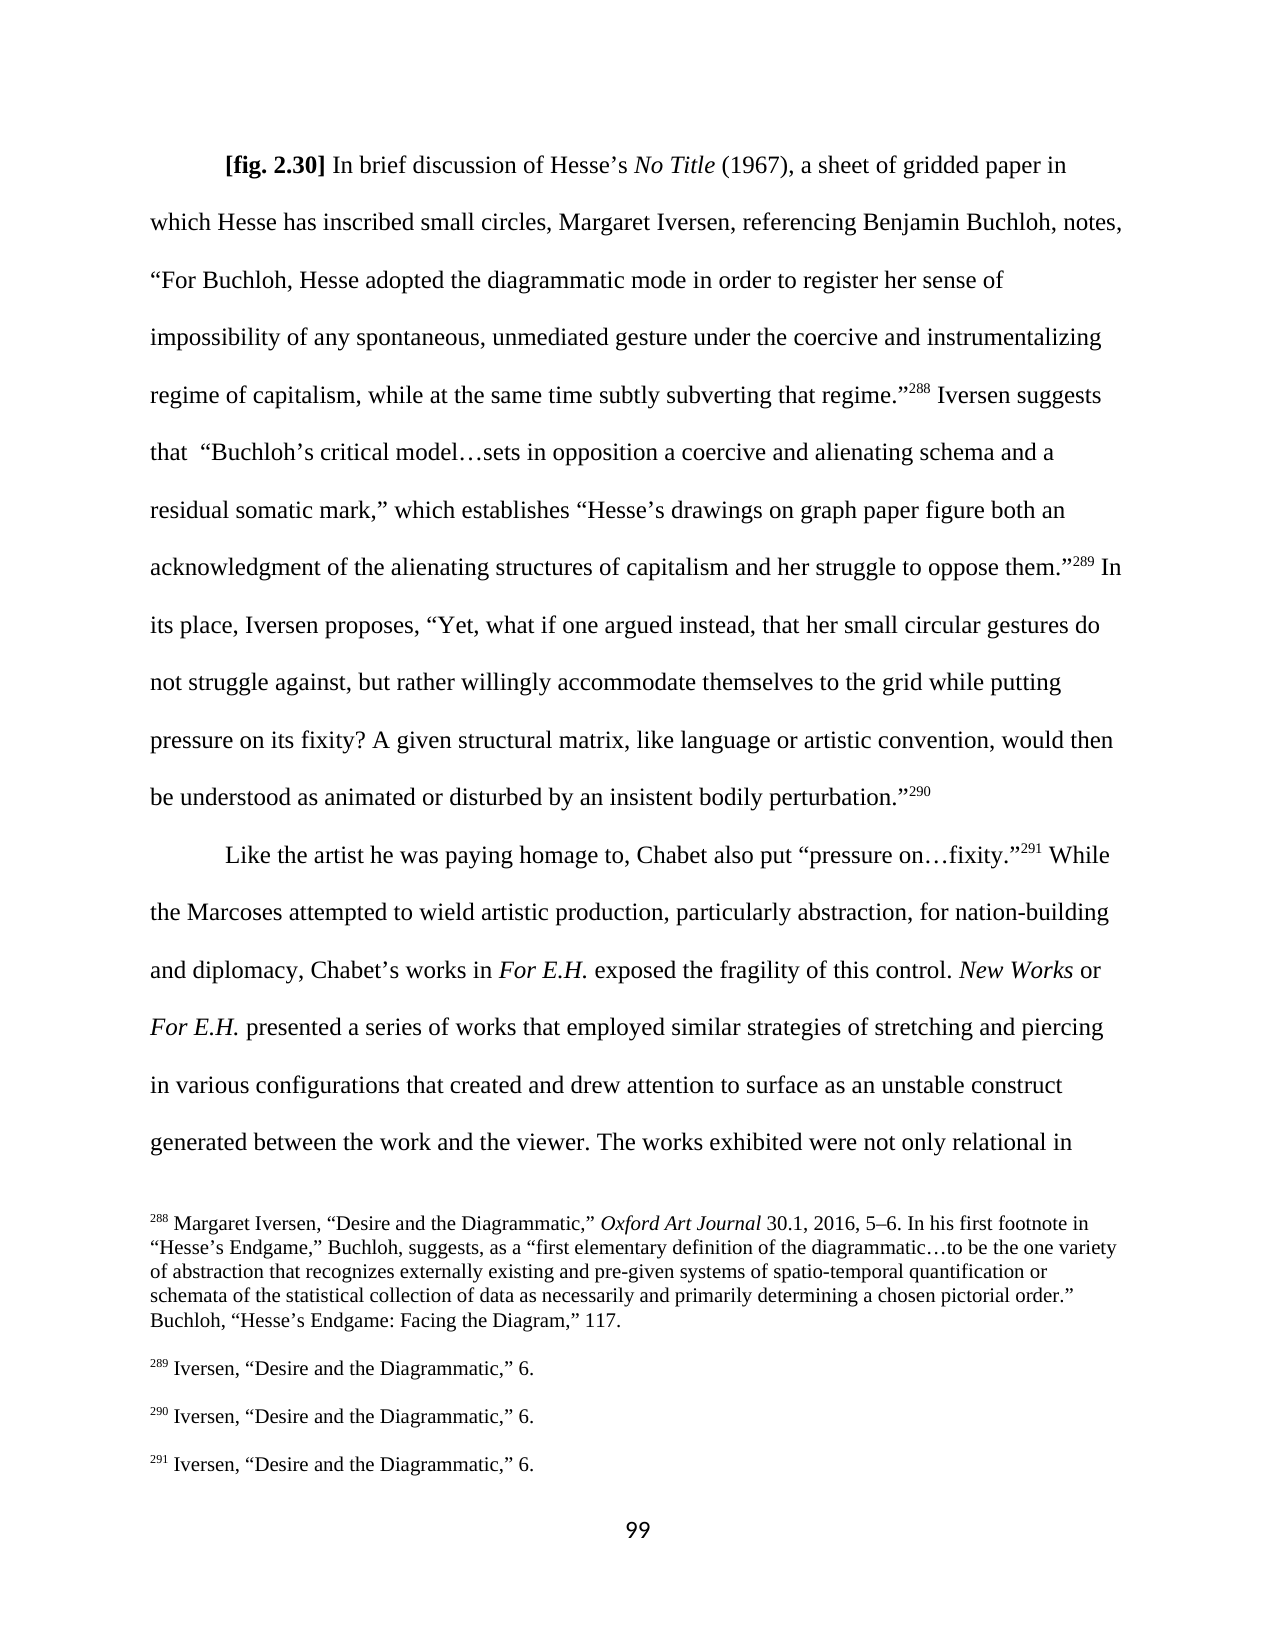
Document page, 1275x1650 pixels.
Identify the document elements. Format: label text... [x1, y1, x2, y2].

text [150, 840, 1125, 1156]
text [fig. 2.30] In brief discussion of Hesse’s No Title (1967), a sheet of gridded paper in which Hesse has inscribed small circles, Margaret Iversen, referencing Benjamin Buchloh, notes, “For Buchloh, Hesse adopted the diagrammatic mode in order to register her sense of impossibility of any spontaneous, unmediated gesture under the coercive and instrumentalizing regime of capitalism, while at the same time subtly subverting that regime.” Iversen suggests that “Buchloh’s critical model…sets in opposition a coercive and alienating schema and a residual somatic mark,” which establishes “Hesse’s drawings on graph paper figure both an acknowledgment of the alienating structures of capitalism and her struggle to oppose them.” In its place, Iversen proposes, “Yet, what if one argued instead, that her small circular gestures do not struggle against, but rather willingly accommodate themselves to the grid while putting pressure on its fixity? A given structural matrix, like language or artistic convention, would then be understood as animated or disturbed by an insistent bodily perturbation.” [150, 150, 1125, 811]
